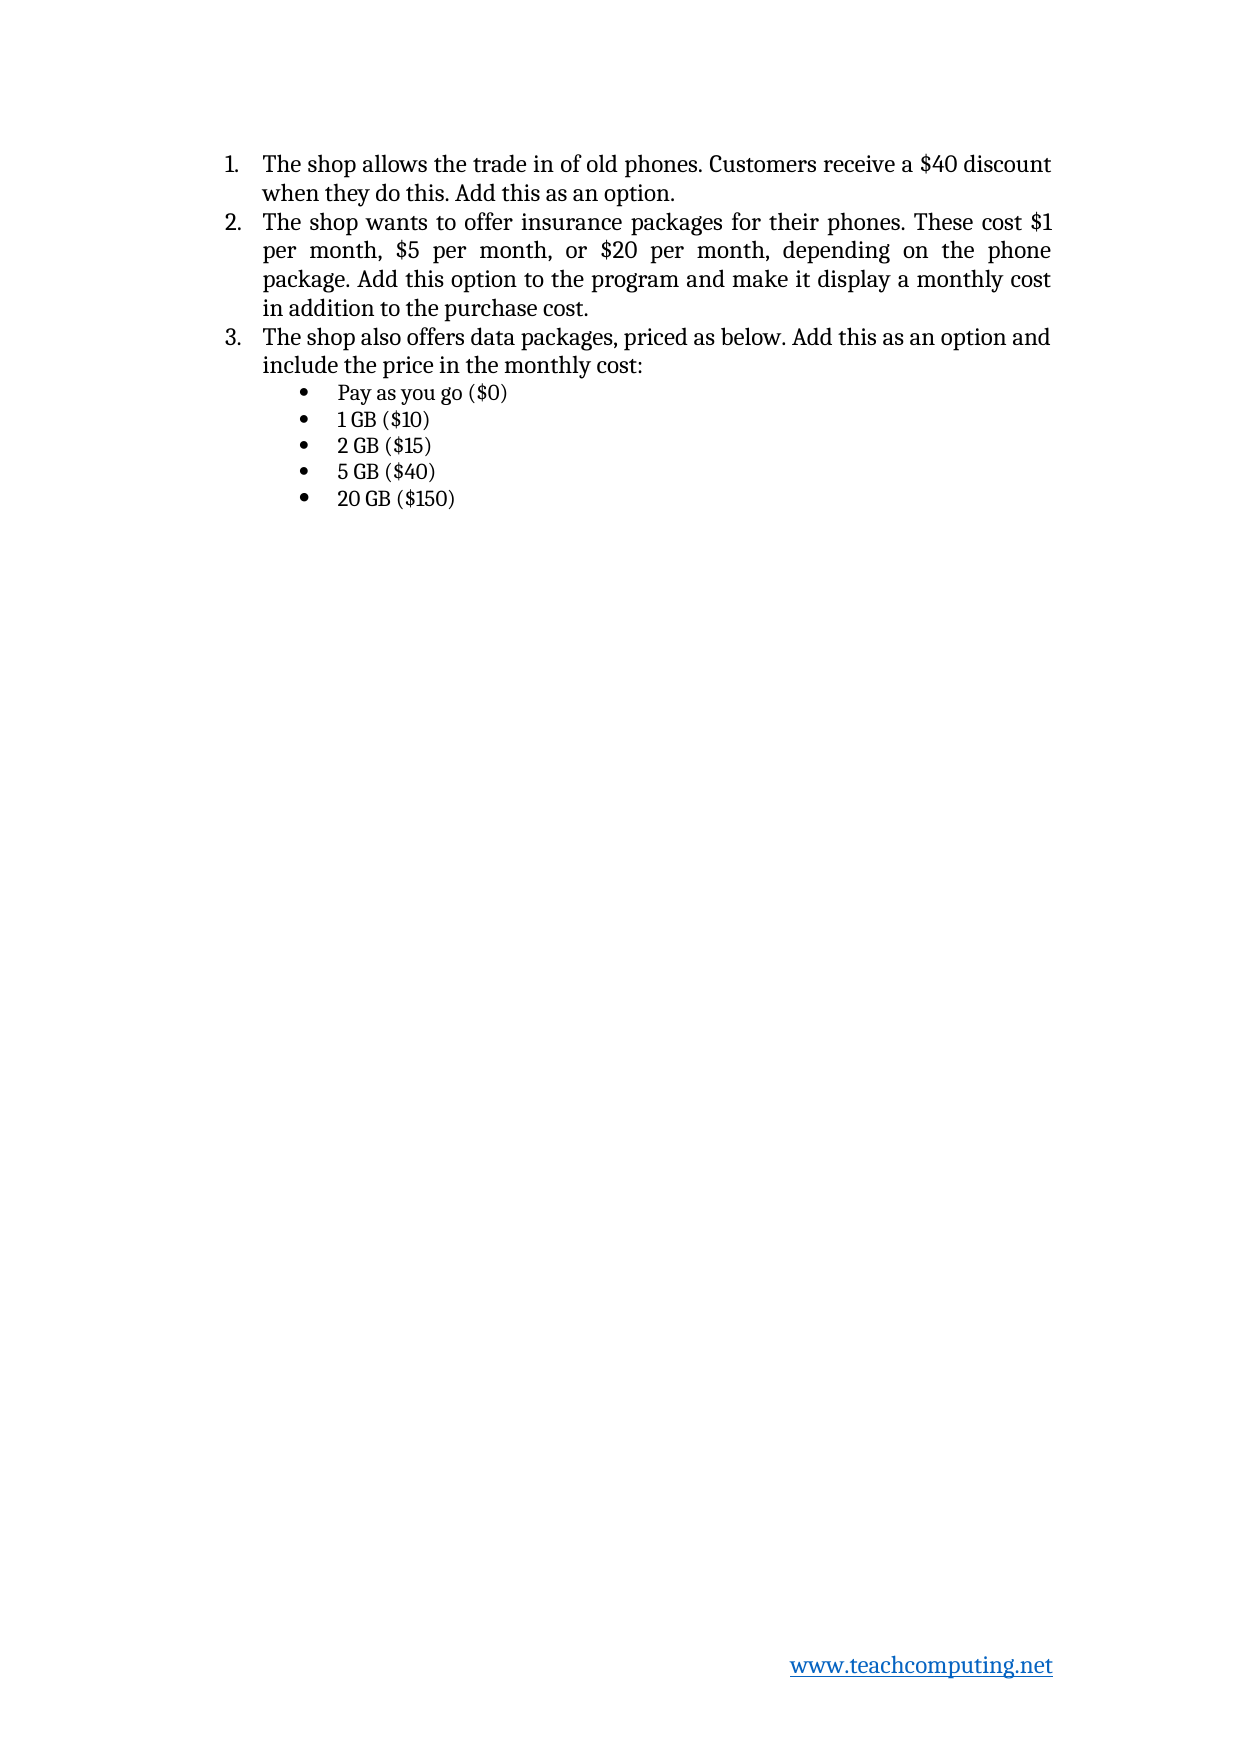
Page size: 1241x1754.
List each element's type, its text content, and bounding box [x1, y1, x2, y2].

list 2 GB ($15) [300, 433, 1053, 459]
list The shop wants to offer insurance packages for their phones. These cost $1 per month, $5 per month, or $20 per month, depending on the phone package. Add this option to the program and make it display a monthly cost in addition to the purchase cost. [225, 207, 1053, 322]
list 1 GB ($10) [300, 406, 1053, 433]
list 5 GB ($40) [300, 459, 1053, 485]
list The shop allows the trade in of old phones. Customers receive a $40 discount when they do this. Add this as an option. [225, 150, 1053, 207]
list Pay as you go ($0) [300, 380, 1053, 406]
list 20 GB ($150) [300, 485, 1053, 512]
list The shop also offers data packages, priced as below. Add this as an option and include the price in the monthly cost: [225, 322, 1053, 380]
